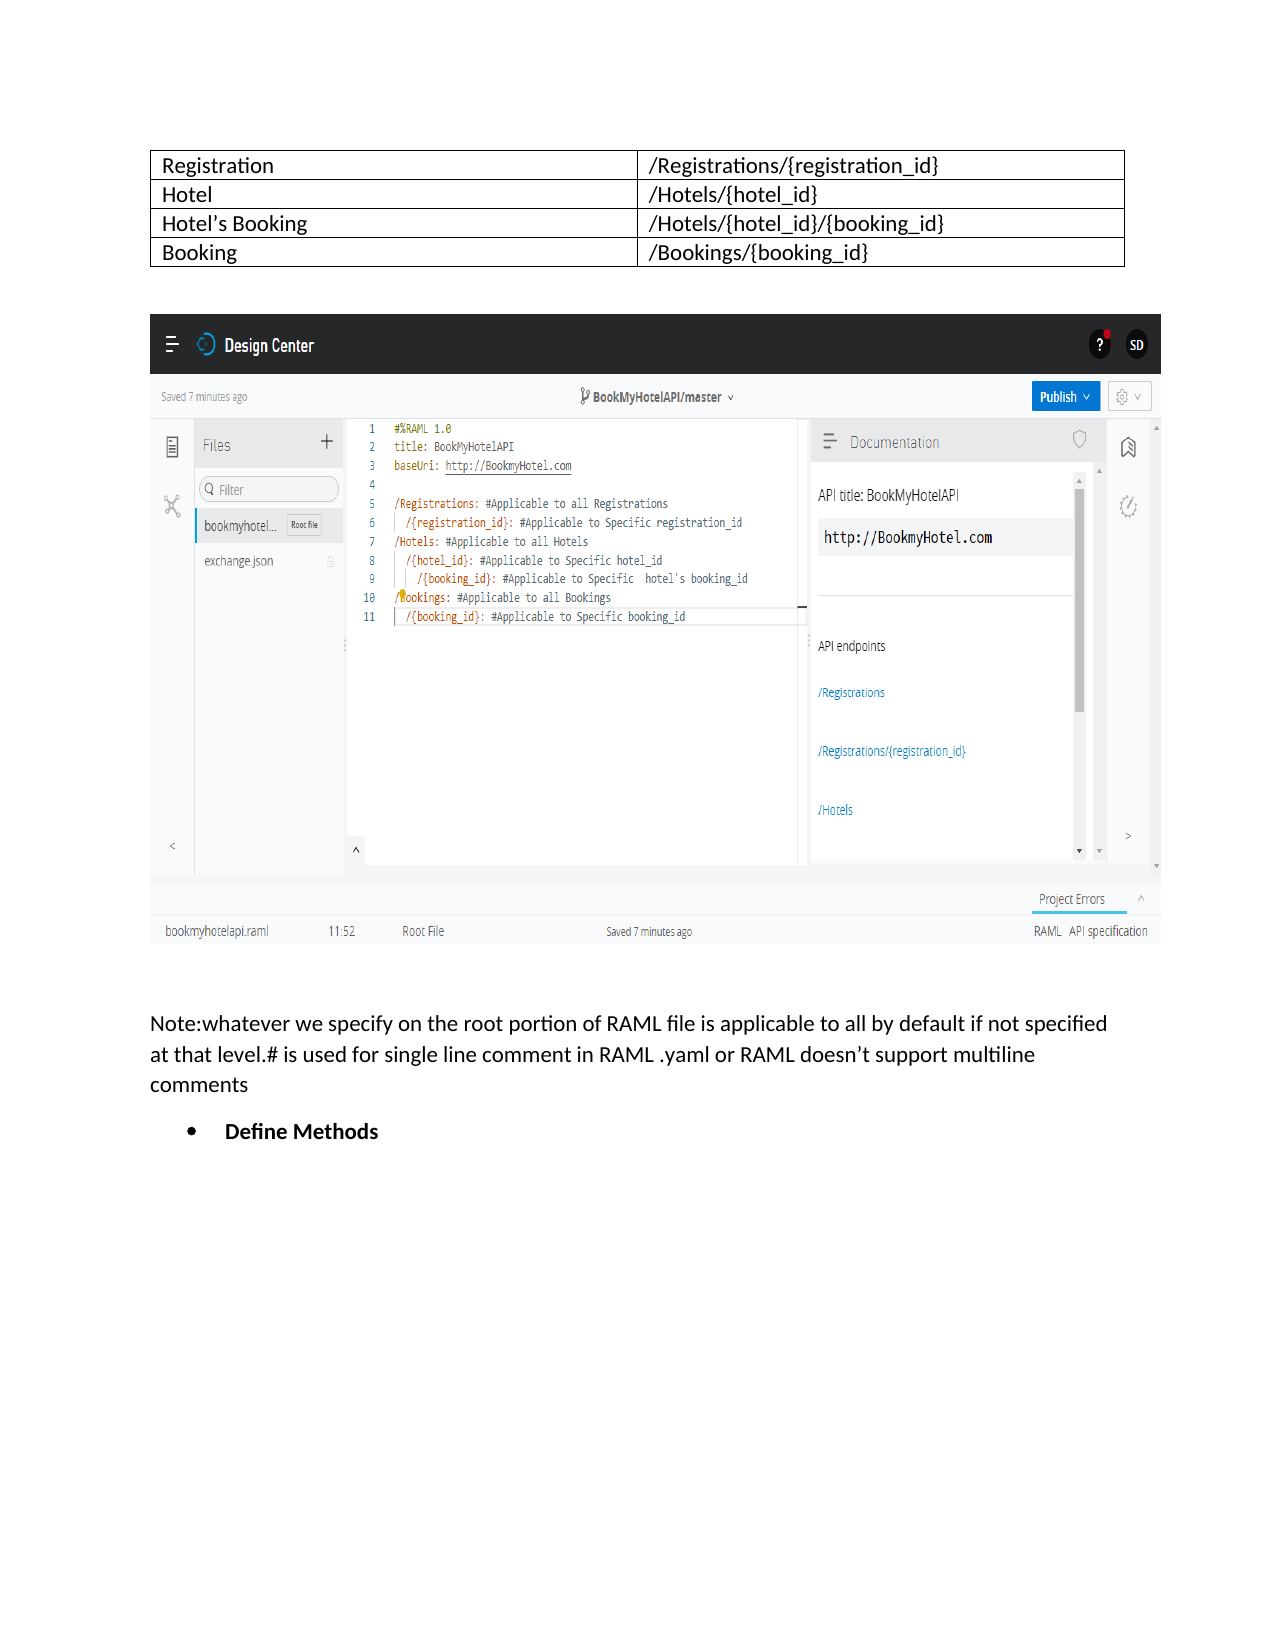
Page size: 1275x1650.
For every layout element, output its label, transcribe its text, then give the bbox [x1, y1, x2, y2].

text Note:whatever we specify on the root portion of RAML file is applicable to all by default if not specified at that level.# is used for single line comment in RAML .yaml or RAML doesn’t support multiline comments [150, 1009, 1125, 1098]
list Define Methods [187, 1117, 1125, 1145]
table_cell /Hotels/{hotel_id}/{booking_id} [638, 209, 1124, 237]
table_cell /Registrations/{registration_id} [638, 151, 1124, 179]
table_cell Hotel [151, 180, 637, 208]
table_cell Booking [151, 238, 637, 266]
table_cell Hotel’s Booking [151, 209, 637, 237]
table_cell /Bookings/{booking_id} [638, 238, 1124, 266]
table_cell /Hotels/{hotel_id} [638, 180, 1124, 208]
picture [150, 314, 1161, 944]
table_cell Registration [151, 151, 637, 179]
